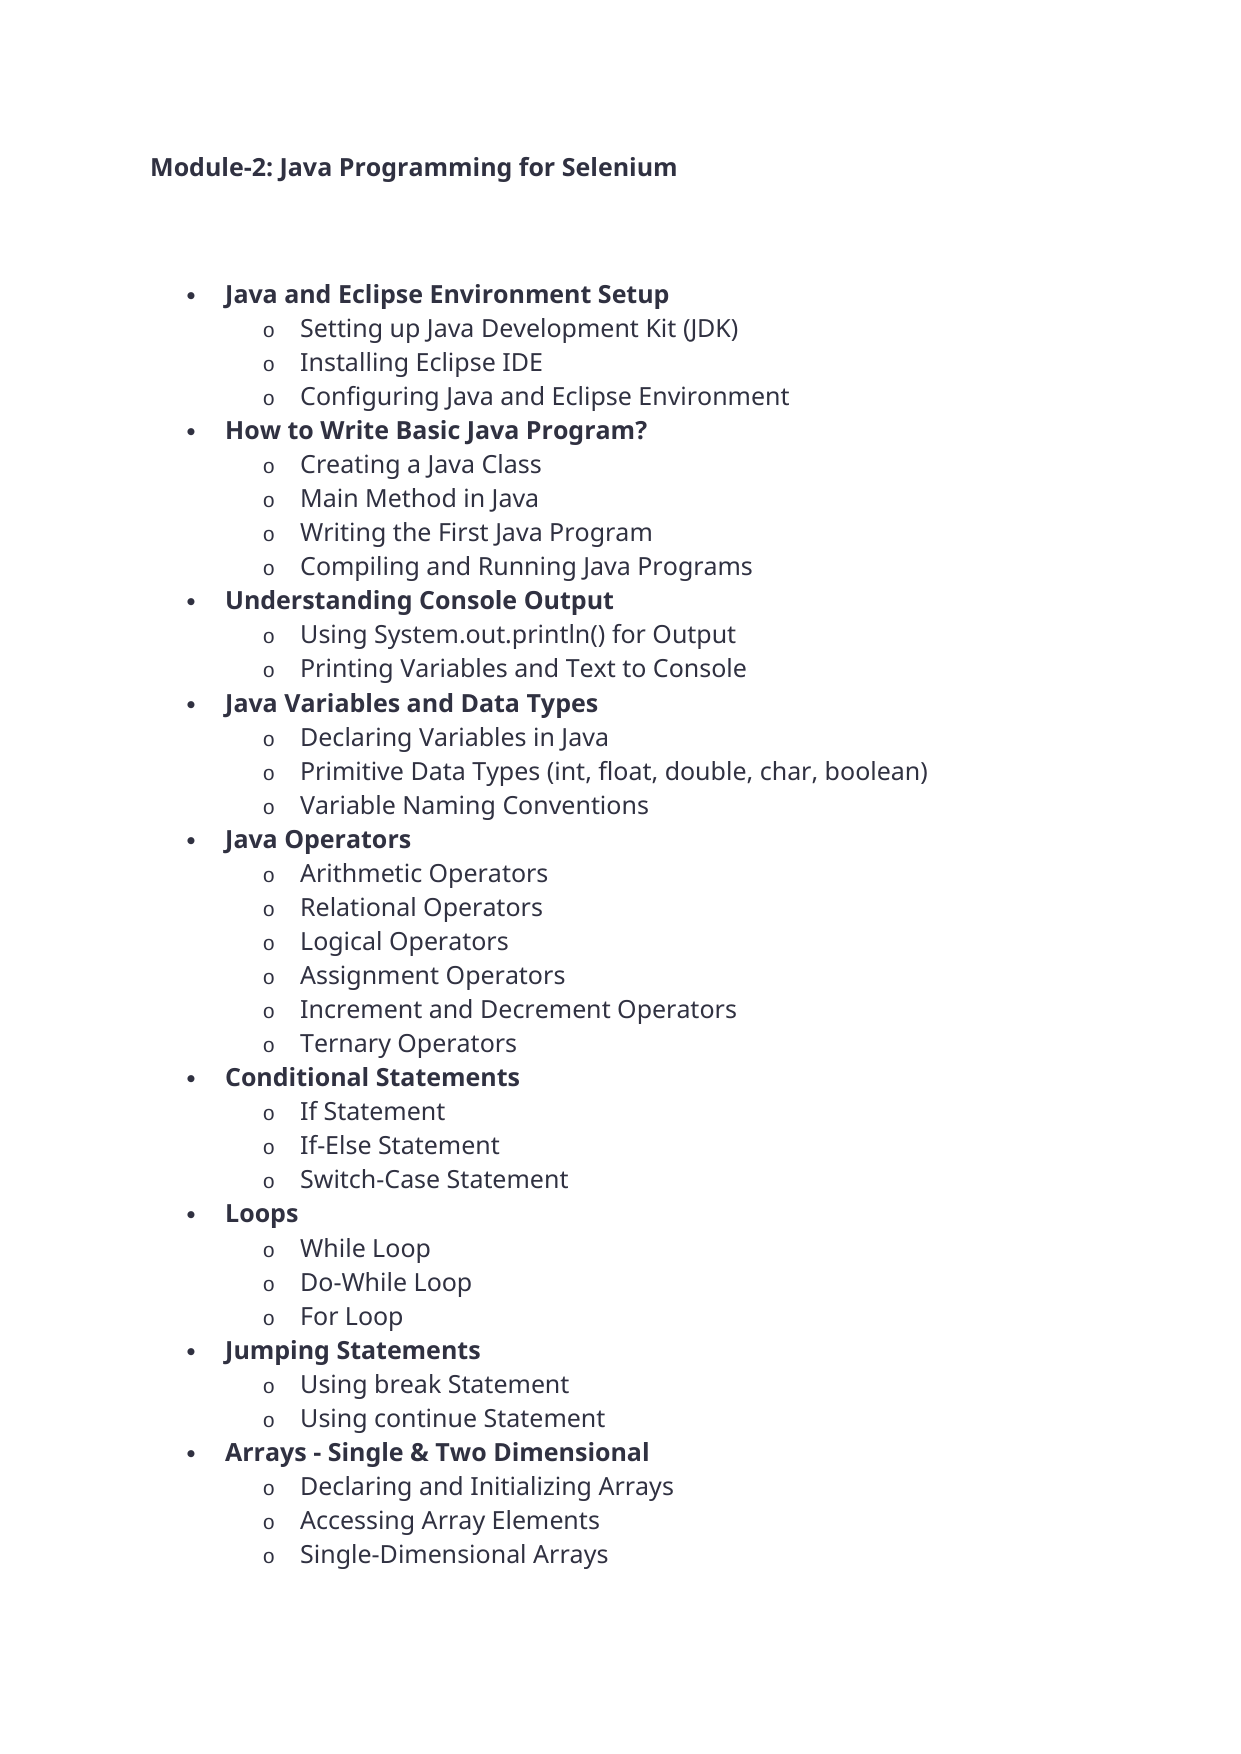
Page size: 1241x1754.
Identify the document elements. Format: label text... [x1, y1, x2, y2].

text Module-2: Java Programming for Selenium [150, 150, 1090, 184]
list Declaring and Initializing Arrays [262, 1469, 1090, 1503]
list Declaring Variables in Java [262, 719, 1090, 753]
list Conditional Statements [187, 1060, 1090, 1094]
list Do-While Loop [262, 1264, 1090, 1298]
list Installing Eclipse IDE [262, 344, 1090, 379]
list Understanding Console Output [187, 583, 1090, 617]
list Primitive Data Types (int, float, double, char, boolean) [262, 753, 1090, 787]
list While Loop [262, 1230, 1090, 1264]
list Printing Variables and Text to Console [262, 651, 1090, 685]
list Java Variables and Data Types [187, 685, 1090, 719]
list Jumping Statements [187, 1332, 1090, 1366]
list Using continue Statement [262, 1401, 1090, 1434]
list Writing the First Java Program [262, 515, 1090, 549]
list Ternary Operators [262, 1026, 1090, 1060]
list Single-Dimensional Arrays [262, 1537, 1090, 1571]
list If-Else Statement [262, 1128, 1090, 1162]
list Relational Operators [262, 889, 1090, 924]
list For Loop [262, 1298, 1090, 1332]
list Compiling and Running Java Programs [262, 549, 1090, 583]
list Creating a Java Class [262, 447, 1090, 481]
list Arrays - Single & Two Dimensional [187, 1434, 1090, 1469]
list Switch-Case Statement [262, 1162, 1090, 1196]
list Setting up Java Development Kit (JDK) [262, 311, 1090, 344]
list Using System.out.println() for Output [262, 617, 1090, 651]
list Assignment Operators [262, 958, 1090, 992]
list Accessing Array Elements [262, 1503, 1090, 1537]
list Java and Eclipse Environment Setup [187, 276, 1090, 311]
list Using break Statement [262, 1366, 1090, 1401]
list Arithmetic Operators [262, 856, 1090, 889]
list Variable Naming Conventions [262, 787, 1090, 821]
list If Statement [262, 1094, 1090, 1128]
list Increment and Decrement Operators [262, 992, 1090, 1026]
list Configuring Java and Eclipse Environment [262, 379, 1090, 413]
list Loops [187, 1196, 1090, 1230]
list Main Method in Java [262, 481, 1090, 515]
list How to Write Basic Java Program? [187, 413, 1090, 447]
list Logical Operators [262, 924, 1090, 958]
list Java Operators [187, 821, 1090, 856]
